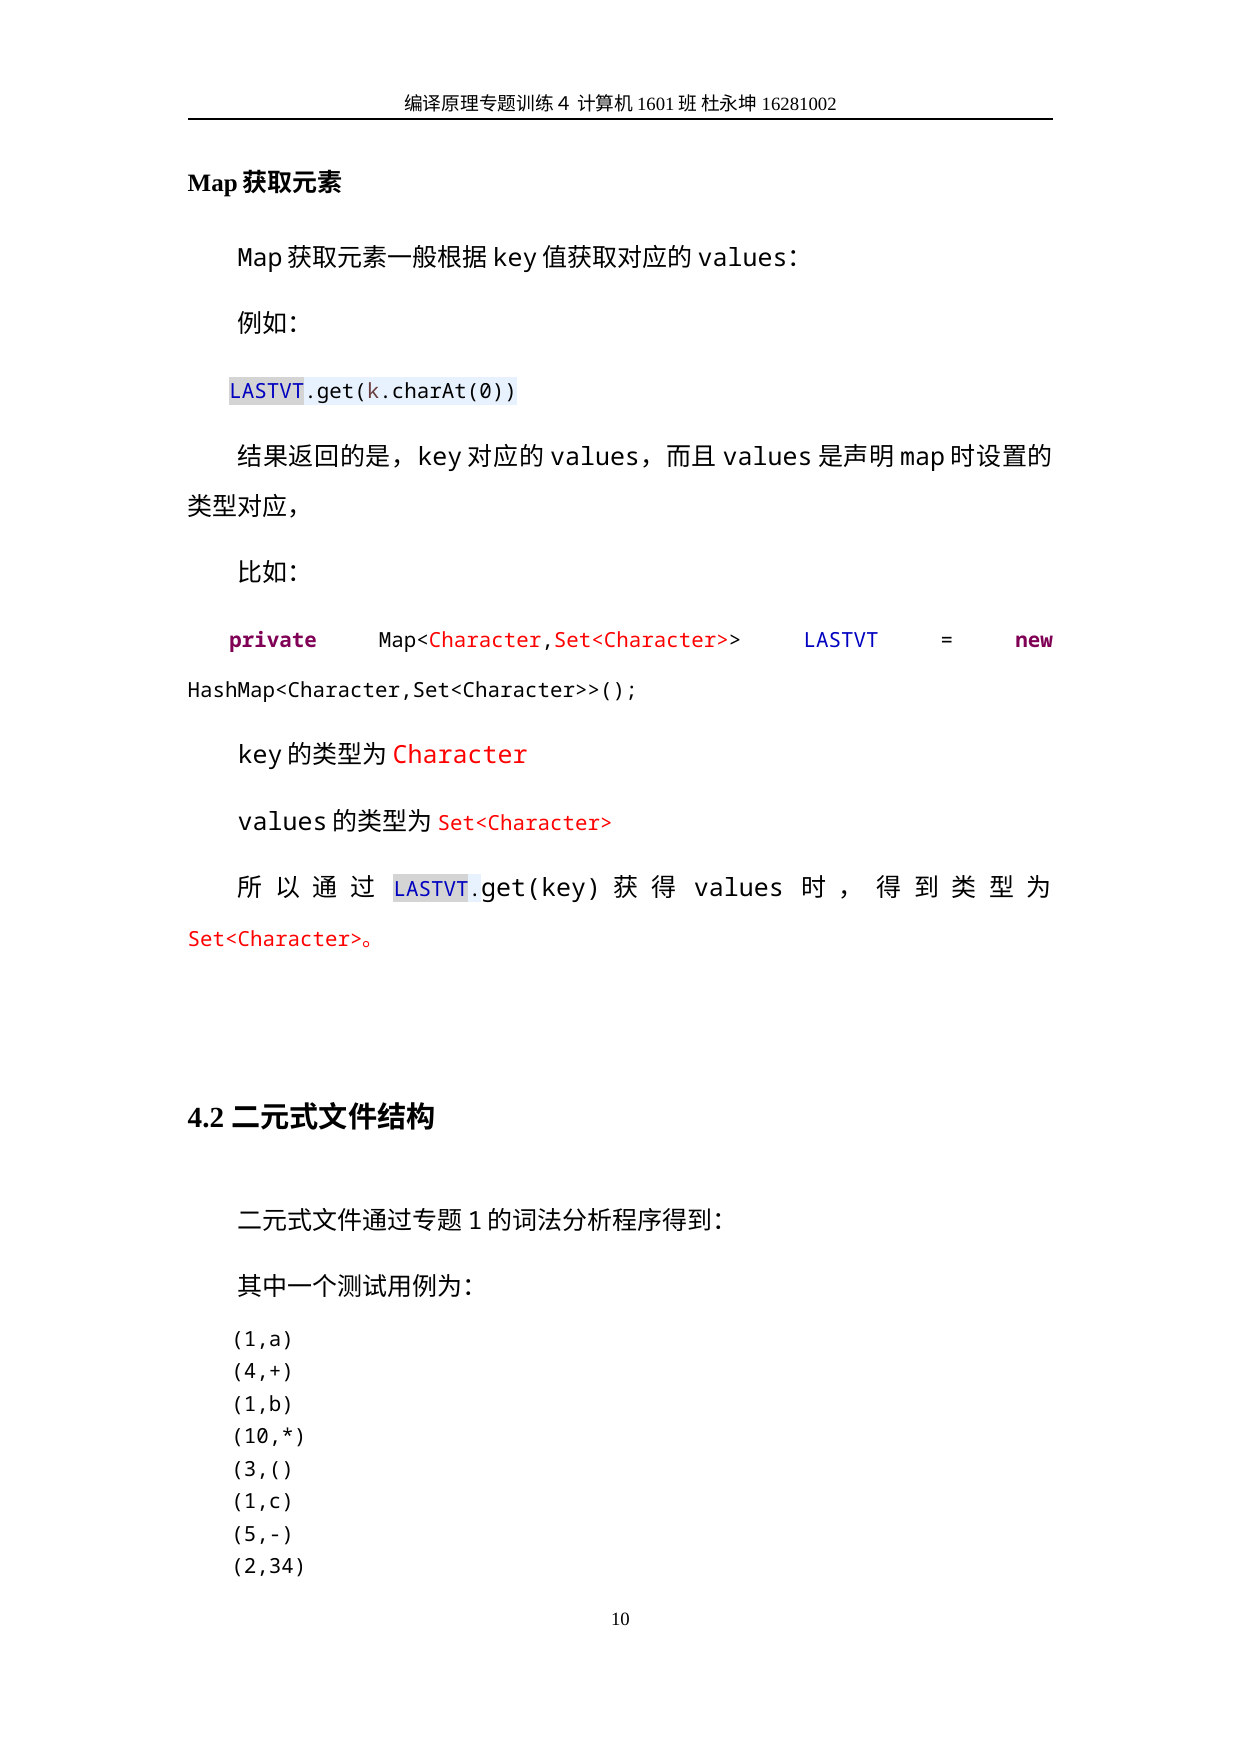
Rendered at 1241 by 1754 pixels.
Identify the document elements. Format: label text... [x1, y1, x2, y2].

text (1,a) [231, 1322, 1053, 1354]
text (3,() [231, 1452, 1053, 1484]
text 结果返回的是，key对应的values，而且values是声明map时设置的类型对应， [187, 425, 1053, 525]
text 比如： [187, 541, 1053, 591]
text (10,*) [231, 1419, 1053, 1452]
text Map获取元素一般根据key值获取对应的values： [187, 226, 1053, 276]
text LASTVT.get(k.charAt(0)) [187, 359, 1053, 409]
text 其中一个测试用例为： [187, 1256, 1053, 1306]
text private Map<Character,Set<Character>> LASTVT = new HashMap<Character,Set<Character>>(); [187, 608, 1053, 708]
text key的类型为Character [187, 724, 1053, 774]
subtitle Map获取元素 [187, 162, 1053, 198]
text (5,-) [231, 1517, 1053, 1549]
subtitle 4.2 二元式文件结构 [187, 1093, 1053, 1136]
text 所以通过LASTVT.get(key)获得values时，得到类型为Set<Character>。 [187, 856, 1053, 956]
text (2,34) [231, 1549, 1053, 1582]
text 例如： [187, 293, 1053, 343]
text 二元式文件通过专题1的词法分析程序得到： [187, 1189, 1053, 1239]
text (4,+) [231, 1354, 1053, 1387]
text (1,b) [231, 1387, 1053, 1419]
text (1,c) [231, 1484, 1053, 1517]
text values的类型为Set<Character> [187, 790, 1053, 840]
